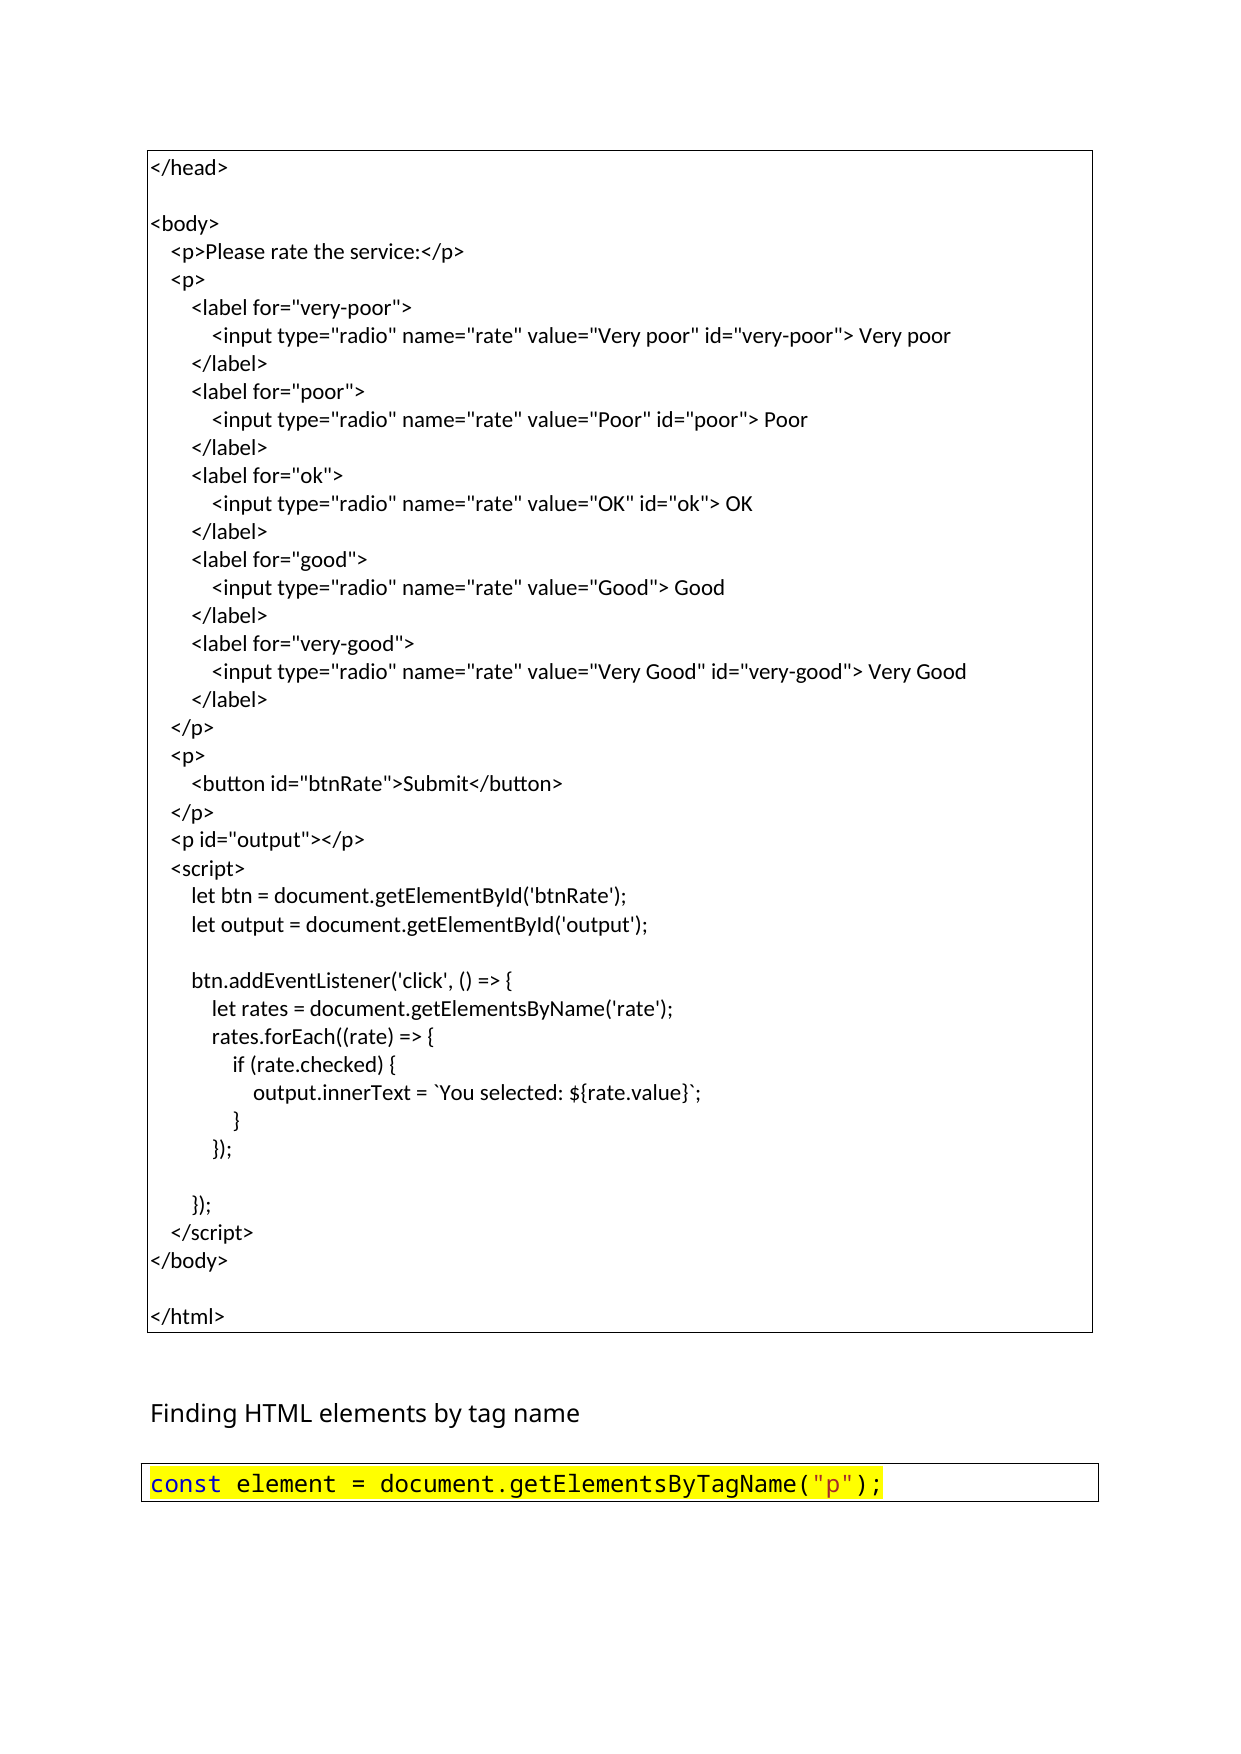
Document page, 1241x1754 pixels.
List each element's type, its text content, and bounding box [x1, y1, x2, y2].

text let rates = document.getElementsByName('rate'); [150, 994, 1090, 1022]
text </head> [148, 151, 1092, 181]
text </body> [150, 1246, 1090, 1274]
text <p id="output"></p> [150, 826, 1090, 854]
text }); [150, 1190, 1090, 1218]
text <input type="radio" name="rate" value="Poor" id="poor"> Poor [150, 405, 1090, 433]
text output.innerText = `You selected: ${rate.value}`; [150, 1078, 1090, 1106]
text <p>Please rate the service:</p> [150, 237, 1090, 265]
text </p> [150, 713, 1090, 742]
text } [150, 1106, 1090, 1134]
text rates.forEach((rate) => { [150, 1022, 1090, 1050]
text }); [150, 1134, 1090, 1162]
text <input type="radio" name="rate" value="Good"> Good [150, 573, 1090, 601]
text const element = document.getElementsByTagName("p"); [142, 1464, 1098, 1501]
text </html> [148, 1299, 1092, 1332]
text </p> [150, 798, 1090, 826]
text <button id="btnRate">Submit</button> [150, 769, 1090, 798]
text <p> [150, 742, 1090, 769]
text if (rate.checked) { [150, 1050, 1090, 1078]
text Finding HTML elements by tag name [150, 1395, 1090, 1429]
text let output = document.getElementById('output'); [150, 910, 1090, 938]
text <body> [150, 209, 1090, 237]
text btn.addEventListener('click', () => { [150, 966, 1090, 994]
text </label> [150, 433, 1090, 461]
text </label> [150, 686, 1090, 713]
text <label for="very-poor"> [150, 293, 1090, 321]
text <input type="radio" name="rate" value="Very poor" id="very-poor"> Very poor [150, 321, 1090, 349]
text </script> [150, 1218, 1090, 1246]
text <label for="ok"> [150, 461, 1090, 489]
text <script> [150, 854, 1090, 882]
text </label> [150, 349, 1090, 377]
text <label for="poor"> [150, 377, 1090, 405]
text </label> [150, 601, 1090, 629]
text let btn = document.getElementById('btnRate'); [150, 882, 1090, 910]
text </label> [150, 517, 1090, 545]
text <label for="good"> [150, 545, 1090, 573]
text <input type="radio" name="rate" value="Very Good" id="very-good"> Very Good [150, 657, 1090, 686]
text <p> [150, 265, 1090, 293]
text <label for="very-good"> [150, 629, 1090, 657]
text <input type="radio" name="rate" value="OK" id="ok"> OK [150, 489, 1090, 517]
